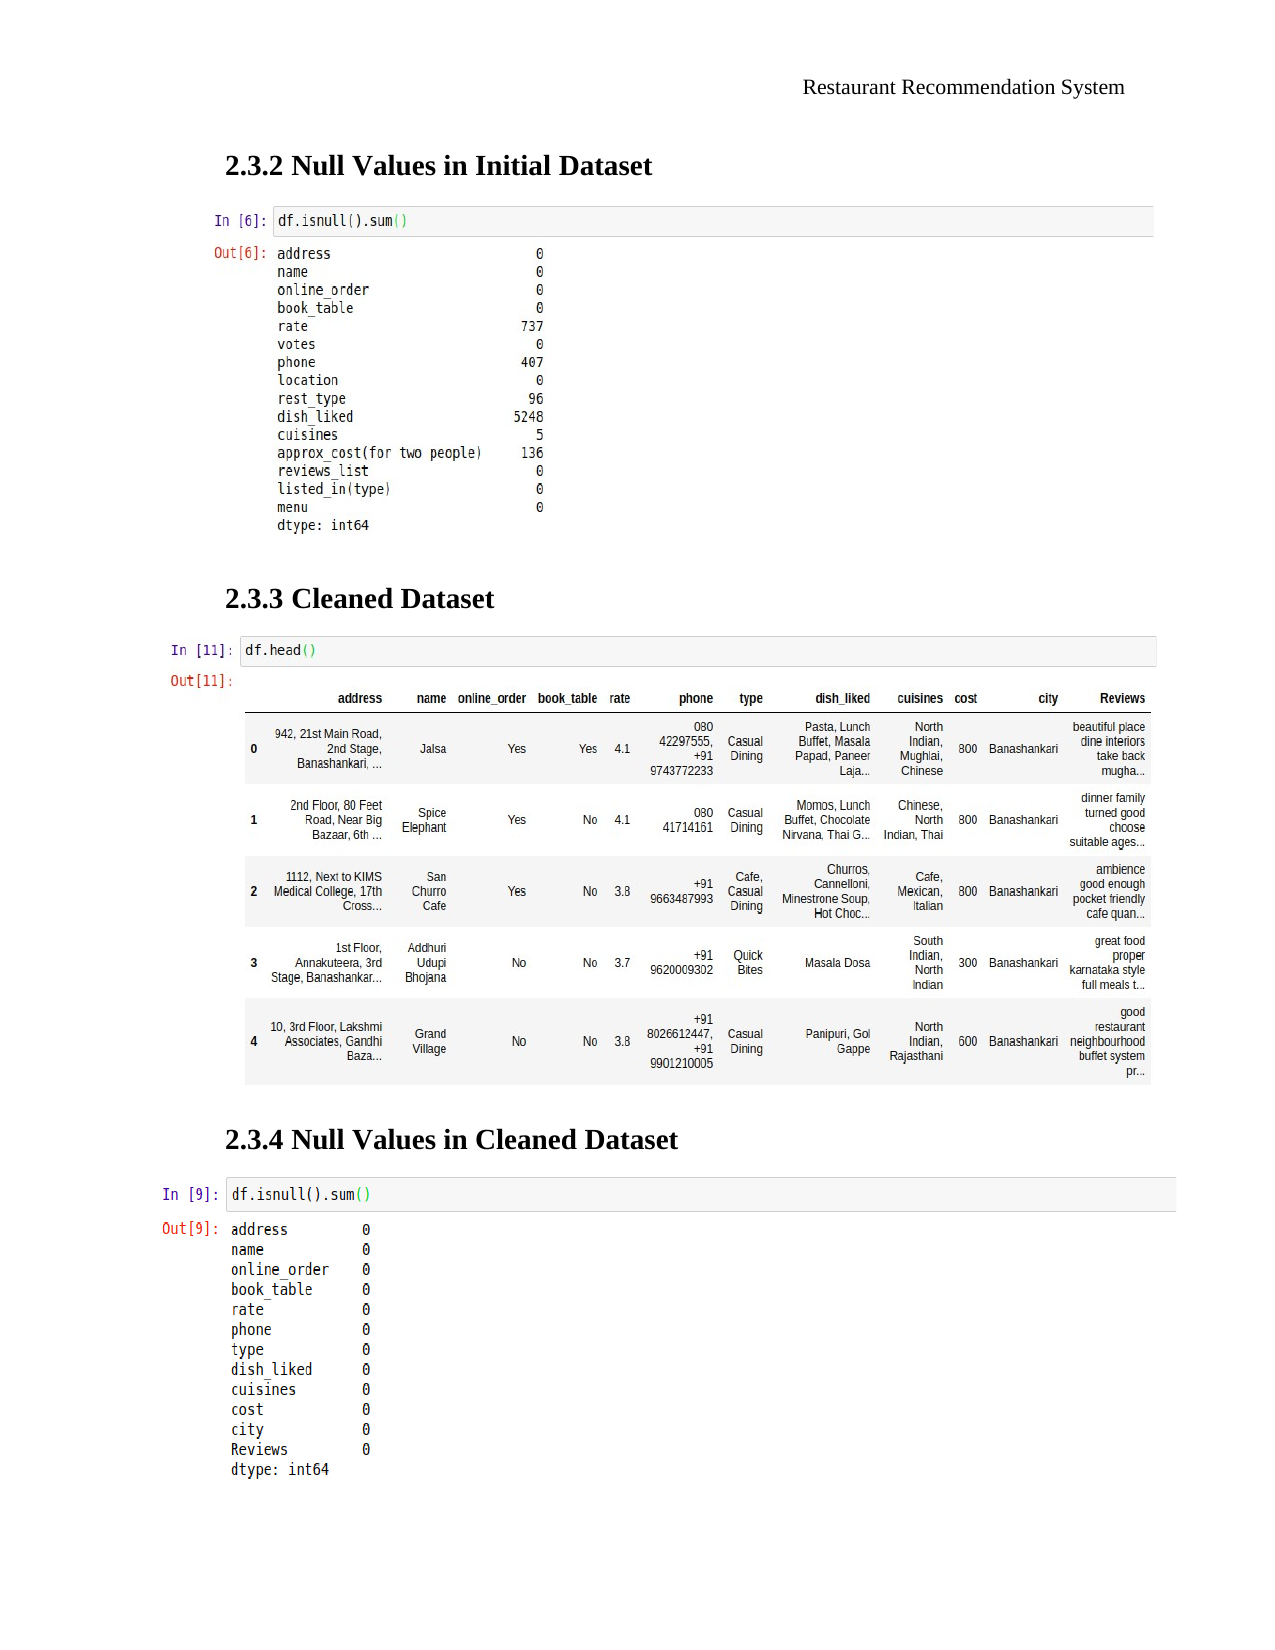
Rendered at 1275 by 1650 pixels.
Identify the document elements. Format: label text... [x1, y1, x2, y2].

picture [170, 636, 1157, 1085]
list Null Values in Initial Dataset [225, 148, 1225, 182]
list Null Values in Cleaned Dataset [225, 1122, 1225, 1156]
picture [214, 206, 1154, 534]
list Cleaned Dataset [225, 581, 1225, 615]
picture [162, 1177, 1177, 1479]
